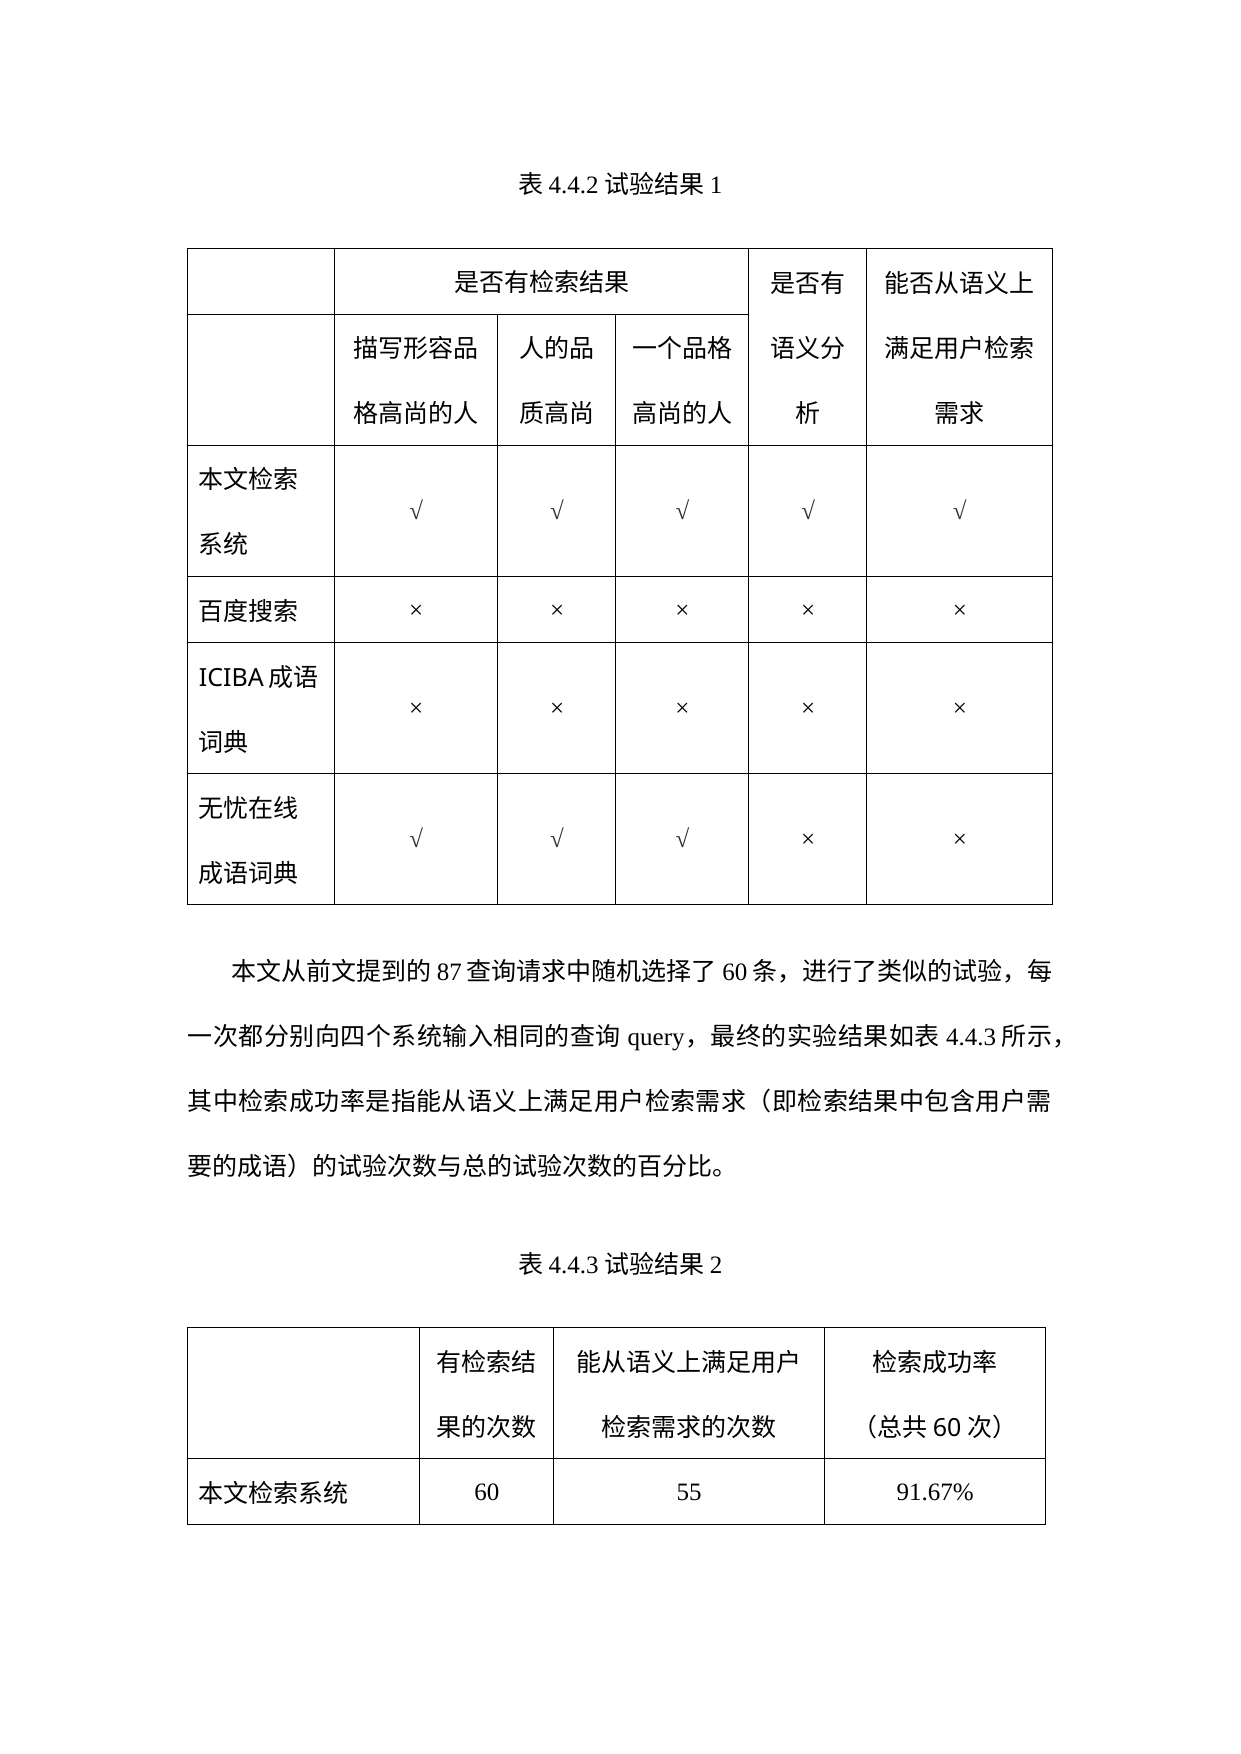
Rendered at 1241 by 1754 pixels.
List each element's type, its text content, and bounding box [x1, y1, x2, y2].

table_cell 人的品质高尚 [498, 315, 615, 444]
table_cell √ [749, 446, 866, 576]
table_cell 91.67% [825, 1459, 1045, 1524]
table_cell × [867, 643, 1052, 773]
table_cell × [498, 643, 615, 773]
text 本文从前文提到的87查询请求中随机选择了60条，进行了类似的试验，每一次都分别向四个系统输入相同的查询query，最终的实验结果如表4.4.3所示，其中检索成功率是指能从语义上满足用户检索需求（即检索结果中包含用户需要的成语）的试验次数与总的试验次数的百分比。 [187, 937, 1053, 1197]
table_cell × [616, 577, 748, 642]
table_header 是否有检索结果 [335, 249, 748, 313]
table_cell √ [335, 774, 497, 904]
table_header [188, 249, 334, 313]
table_header 有检索结果的次数 [420, 1328, 553, 1458]
table_cell 百度搜索 [188, 577, 334, 642]
table_cell 60 [420, 1459, 553, 1524]
table_cell √ [335, 446, 497, 576]
table_cell ICIBA成语词典 [188, 643, 334, 773]
table_cell √ [867, 446, 1052, 576]
table_cell √ [498, 774, 615, 904]
table_cell × [749, 577, 866, 642]
table_cell × [749, 774, 866, 904]
table_header [188, 1328, 419, 1458]
table_header 能否从语义上满足用户检索需求 [867, 249, 1052, 444]
table_cell × [335, 643, 497, 773]
table_cell 本文检索系统 [188, 1459, 419, 1524]
table_cell 一个品格高尚的人 [616, 315, 748, 444]
text 表4.4.2 试验结果1 [187, 150, 1053, 215]
table_cell × [867, 774, 1052, 904]
table_header 是否有语义分析 [749, 249, 866, 444]
table_cell × [749, 643, 866, 773]
table_header 能从语义上满足用户检索需求的次数 [554, 1328, 824, 1458]
table_cell 描写形容品格高尚的人 [335, 315, 497, 444]
table_cell [188, 315, 334, 444]
table_cell × [498, 577, 615, 642]
table_cell 本文检索系统 [188, 446, 334, 576]
table_header 检索成功率 （总共 60 次） [825, 1328, 1045, 1458]
table_cell √ [498, 446, 615, 576]
table_cell √ [616, 774, 748, 904]
table_cell × [867, 577, 1052, 642]
text 表4.4.3 试验结果2 [187, 1230, 1053, 1295]
table_cell × [616, 643, 748, 773]
table_cell 无忧在线成语词典 [188, 774, 334, 904]
table_cell × [335, 577, 497, 642]
table_cell 55 [554, 1459, 824, 1524]
table_cell √ [616, 446, 748, 576]
